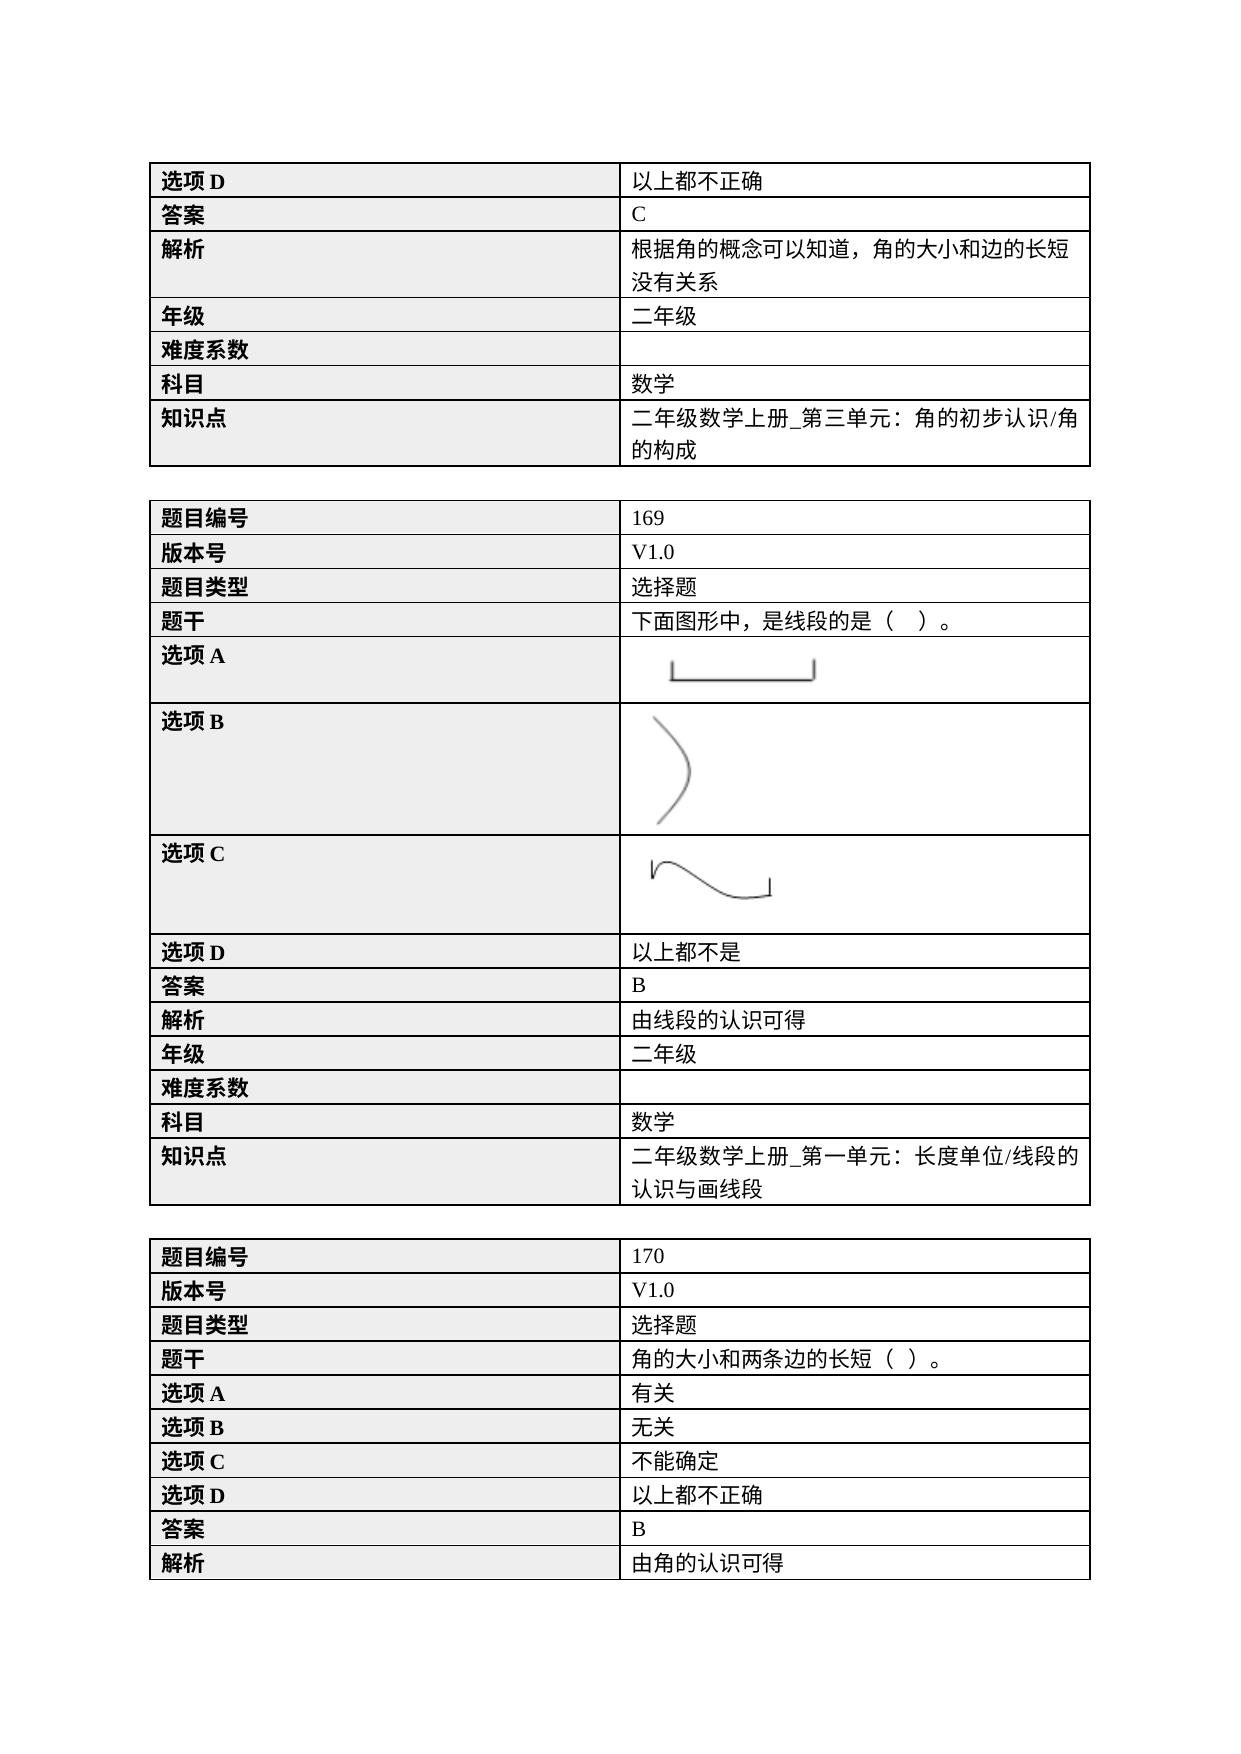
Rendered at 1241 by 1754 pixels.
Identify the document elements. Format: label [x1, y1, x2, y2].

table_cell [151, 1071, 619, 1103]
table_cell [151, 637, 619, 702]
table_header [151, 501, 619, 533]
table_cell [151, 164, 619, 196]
picture [631, 711, 719, 826]
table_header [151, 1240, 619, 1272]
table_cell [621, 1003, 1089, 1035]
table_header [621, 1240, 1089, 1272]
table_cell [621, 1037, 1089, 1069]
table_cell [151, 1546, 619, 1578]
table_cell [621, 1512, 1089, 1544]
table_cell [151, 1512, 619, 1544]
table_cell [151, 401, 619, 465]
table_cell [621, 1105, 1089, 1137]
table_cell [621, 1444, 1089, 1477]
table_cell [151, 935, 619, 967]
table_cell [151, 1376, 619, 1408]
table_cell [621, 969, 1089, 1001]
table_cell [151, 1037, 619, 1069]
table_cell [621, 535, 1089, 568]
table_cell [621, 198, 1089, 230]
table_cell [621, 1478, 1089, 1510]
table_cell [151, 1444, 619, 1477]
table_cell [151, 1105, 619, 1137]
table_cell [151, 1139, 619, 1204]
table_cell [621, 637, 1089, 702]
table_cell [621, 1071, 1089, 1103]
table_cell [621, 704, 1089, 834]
picture [631, 841, 807, 927]
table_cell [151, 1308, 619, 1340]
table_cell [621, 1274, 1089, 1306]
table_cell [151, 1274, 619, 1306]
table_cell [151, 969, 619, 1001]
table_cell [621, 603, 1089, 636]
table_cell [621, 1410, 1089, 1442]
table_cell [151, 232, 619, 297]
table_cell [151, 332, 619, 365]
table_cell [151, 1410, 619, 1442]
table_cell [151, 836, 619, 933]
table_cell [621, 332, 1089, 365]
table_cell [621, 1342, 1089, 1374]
picture [631, 645, 839, 694]
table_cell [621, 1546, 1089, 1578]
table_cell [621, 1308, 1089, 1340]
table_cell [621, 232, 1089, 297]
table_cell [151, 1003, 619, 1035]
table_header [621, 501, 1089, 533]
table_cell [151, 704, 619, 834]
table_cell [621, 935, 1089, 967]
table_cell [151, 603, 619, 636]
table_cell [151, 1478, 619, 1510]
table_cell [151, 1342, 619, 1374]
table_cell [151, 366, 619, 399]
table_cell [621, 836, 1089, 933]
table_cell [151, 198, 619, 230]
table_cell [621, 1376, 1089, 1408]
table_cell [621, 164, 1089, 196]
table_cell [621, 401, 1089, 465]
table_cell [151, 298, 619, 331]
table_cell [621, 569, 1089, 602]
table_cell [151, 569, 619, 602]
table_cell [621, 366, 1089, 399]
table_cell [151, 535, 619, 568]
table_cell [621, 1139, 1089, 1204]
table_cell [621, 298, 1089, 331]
